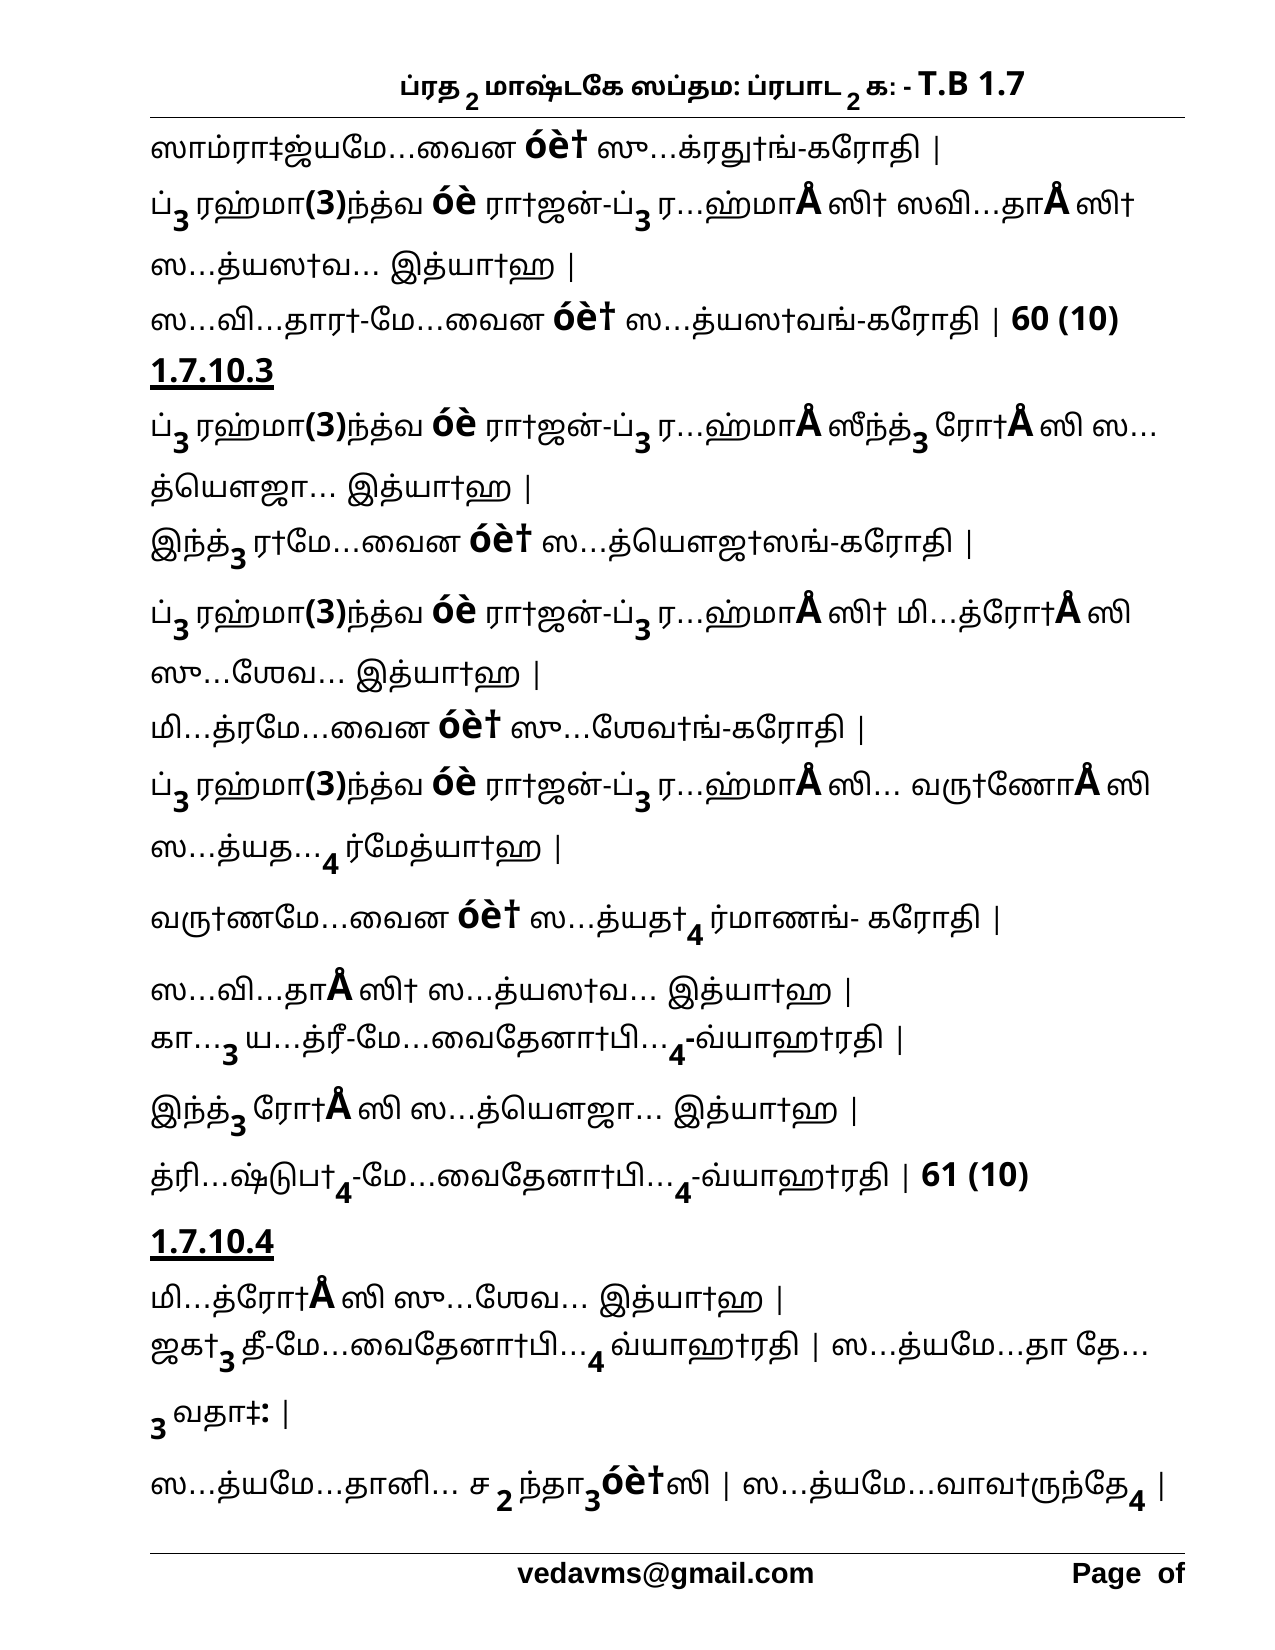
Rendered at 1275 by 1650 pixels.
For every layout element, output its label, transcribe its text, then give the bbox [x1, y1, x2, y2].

text மி…த்ரோ†Åஸி ஸு…ஶேவ… இத்யா†ஹ | ஜக†3தீ-மே…வைதேனா†பி…4வ்யாஹ†ரதி | ஸ…த்யமே…தா தே…3வதா‡: | [150, 1268, 1185, 1448]
text ப்3ரஹ்மா(3)ந்த்வóè ரா†ஜன்-ப்3ர…ஹ்மாÅஸீந்த்3ரோ†Åஸி ஸ…த்யௌஜா… இத்யா†ஹ | [150, 396, 1185, 508]
text இந்த்3ர†மே…வைனóè† ஸ…த்யௌஜ†ஸங்-கரோதி | ப்3ரஹ்மா(3)ந்த்வóè ரா†ஜன்-ப்3ர…ஹ்மாÅஸி† மி…த்ரோ†Åஸி ஸு…ஶேவ… இத்யா†ஹ | [150, 512, 1185, 694]
text இந்த்3ரோ†Åஸி ஸ…த்யௌஜா… இத்யா†ஹ | த்ரி…ஷ்டுப†4-மே…வைதேனா†பி…4-வ்யாஹ†ரதி | 61 (10) [150, 1079, 1185, 1212]
text ஸாம்ரா‡ஜ்யமே…வைனóè† ஸு…க்ரது†ங்-கரோதி | [150, 118, 1185, 169]
text 1.7.10.3 [150, 346, 1185, 392]
text ஸ…த்யமே…தானி… ச2ந்தா3óè†ஸி | ஸ…த்யமே…வாவ†ருந்தே4 | [150, 1454, 1185, 1520]
text மி…த்ரமே…வைனóè† ஸு…ஶேவ†ங்-கரோதி | [150, 699, 1185, 750]
text ப்3ரஹ்மா(3)ந்த்வóè ரா†ஜன்-ப்3ர…ஹ்மாÅஸி… வரு†ணோÅஸி ஸ…த்யத…4ர்மேத்யா†ஹ | [150, 755, 1185, 883]
text ஸ…வி…தாÅஸி† ஸ…த்யஸ†வ… இத்யா†ஹ | கா…3ய…த்ரீ-மே…வைதேனா†பி…4-வ்யாஹ†ரதி | [150, 961, 1185, 1074]
text வரு†ணமே…வைனóè† ஸ…த்யத†4ர்மாணங்- கரோதி | [150, 888, 1185, 954]
text ஸ…வி…தார†-மே…வைனóè† ஸ…த்யஸ†வங்-கரோதி | 60 (10) [150, 290, 1185, 341]
text ப்3ரஹ்மா(3)ந்த்வóè ரா†ஜன்-ப்3ர…ஹ்மாÅஸி† ஸவி…தாÅஸி† ஸ…த்யஸ†வ… இத்யா†ஹ | [150, 174, 1185, 286]
text 1.7.10.4 [150, 1218, 1185, 1263]
